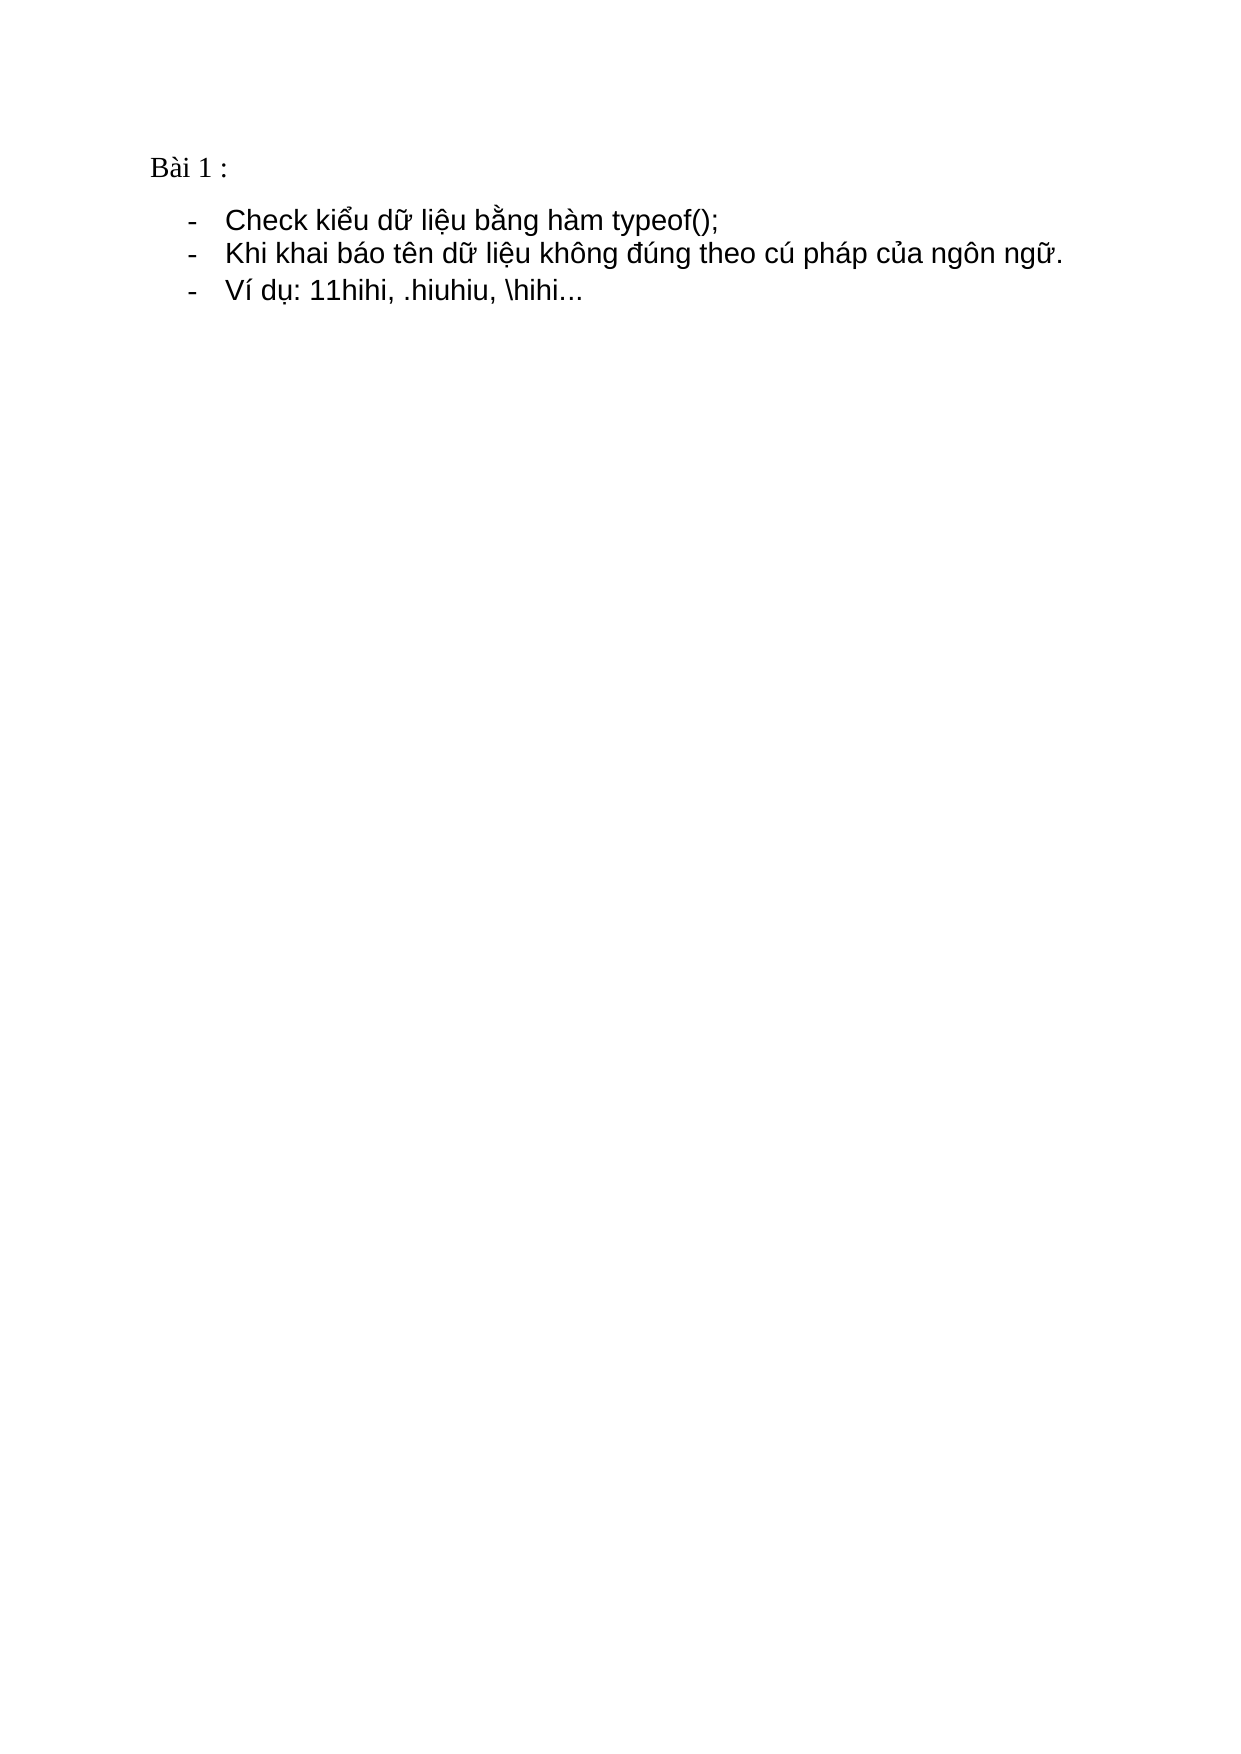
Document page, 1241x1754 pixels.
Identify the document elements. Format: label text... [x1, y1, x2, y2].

list Khi khai báo tên dữ liệu không đúng theo cú pháp của ngôn ngữ. [187, 236, 1090, 270]
text Bài 1 : [150, 150, 1090, 183]
list Check kiểu dữ liệu bằng hàm typeof(); [187, 203, 1090, 236]
list Ví dụ: 11hihi, .hiuhiu, \hihi... [187, 273, 1090, 306]
